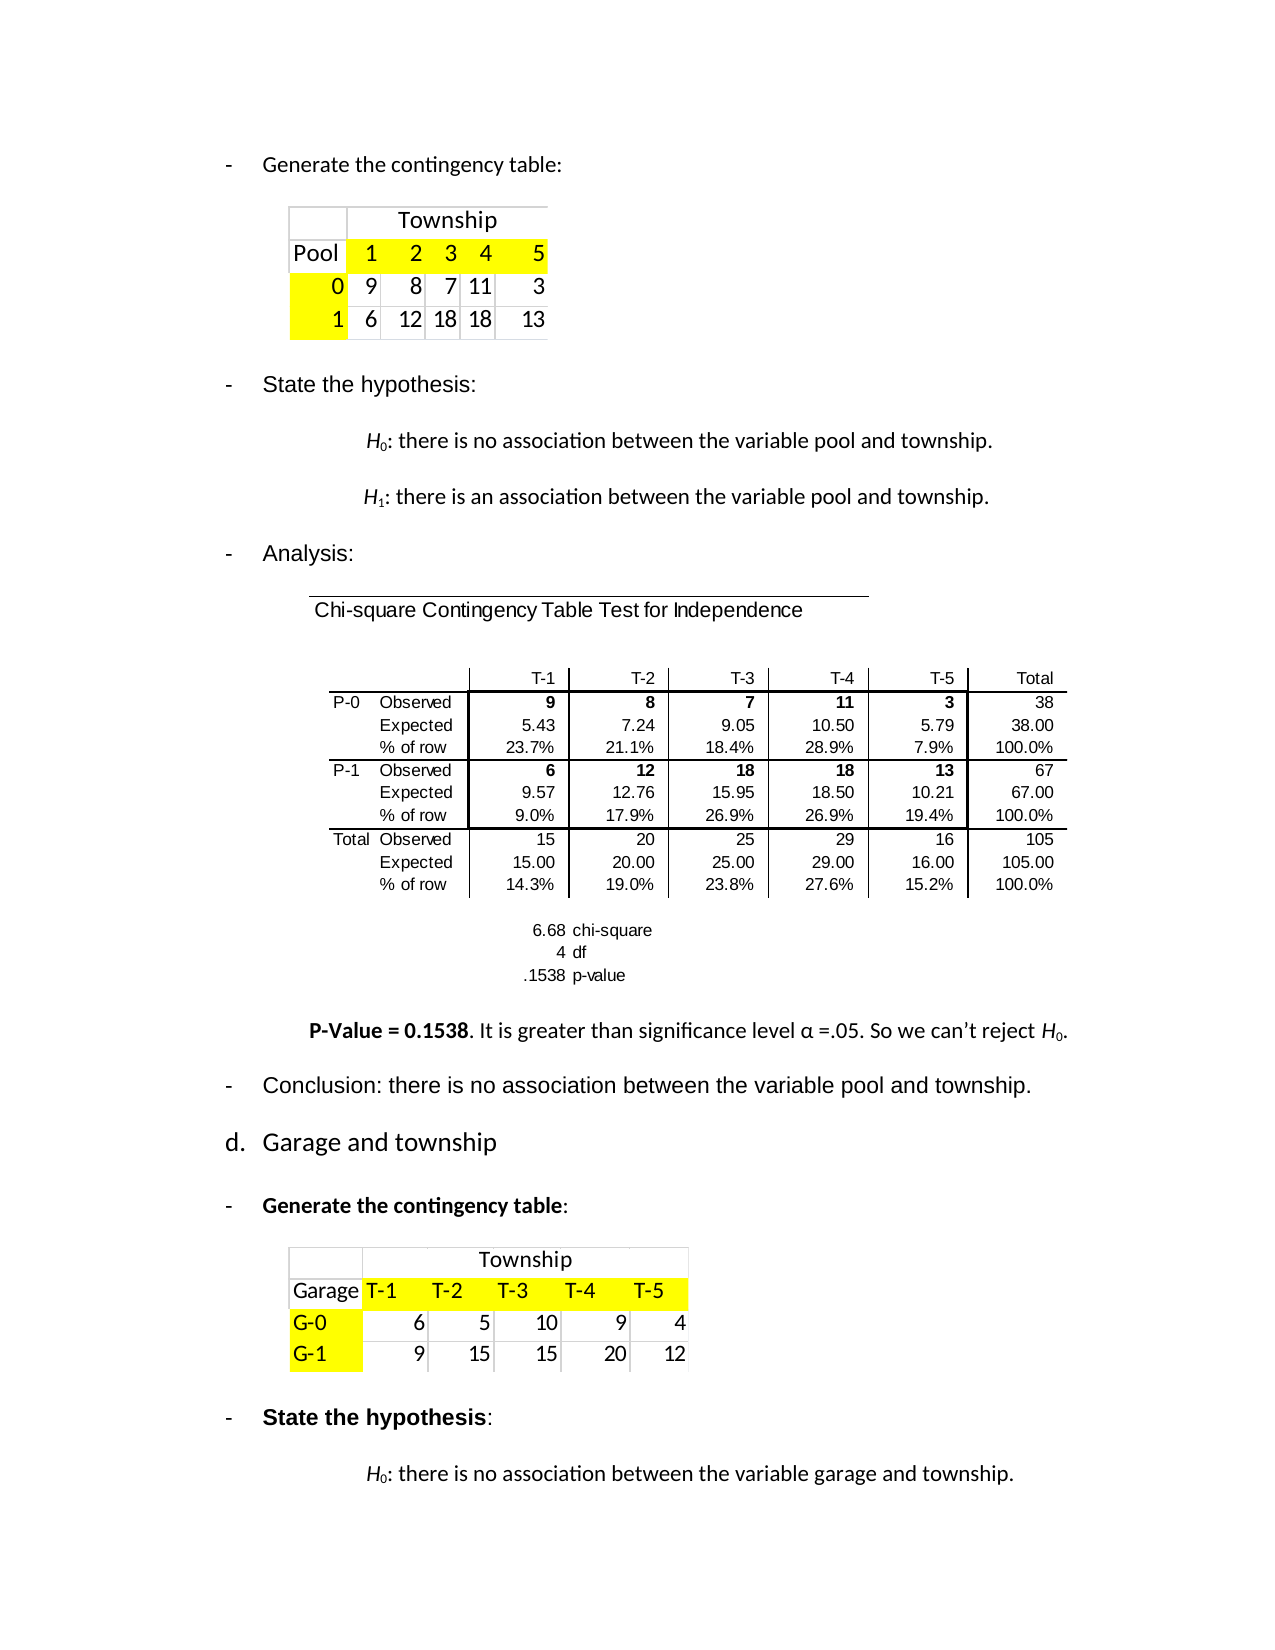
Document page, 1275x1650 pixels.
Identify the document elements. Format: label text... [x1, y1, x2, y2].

list H1: there is an association between the variable pool and township. [262, 482, 1087, 510]
list Garage and township [225, 1125, 1087, 1158]
list H0: there is no association between the variable garage and township. [262, 1459, 1087, 1487]
list State the hypothesis: [225, 1402, 1087, 1430]
list P-Value = 0.1538. It is greater than significance level α =.05. So we can’t reject H0. [262, 1016, 1087, 1044]
list State the hypothesis: [225, 369, 1087, 397]
list H0: there is no association between the variable pool and township. [262, 426, 1087, 454]
list Conclusion: there is no association between the variable pool and township. [225, 1072, 1087, 1098]
list Generate the contingency table: [225, 1191, 1087, 1219]
list Analysis: [225, 538, 1087, 567]
list Generate the contingency table: [225, 150, 1087, 178]
